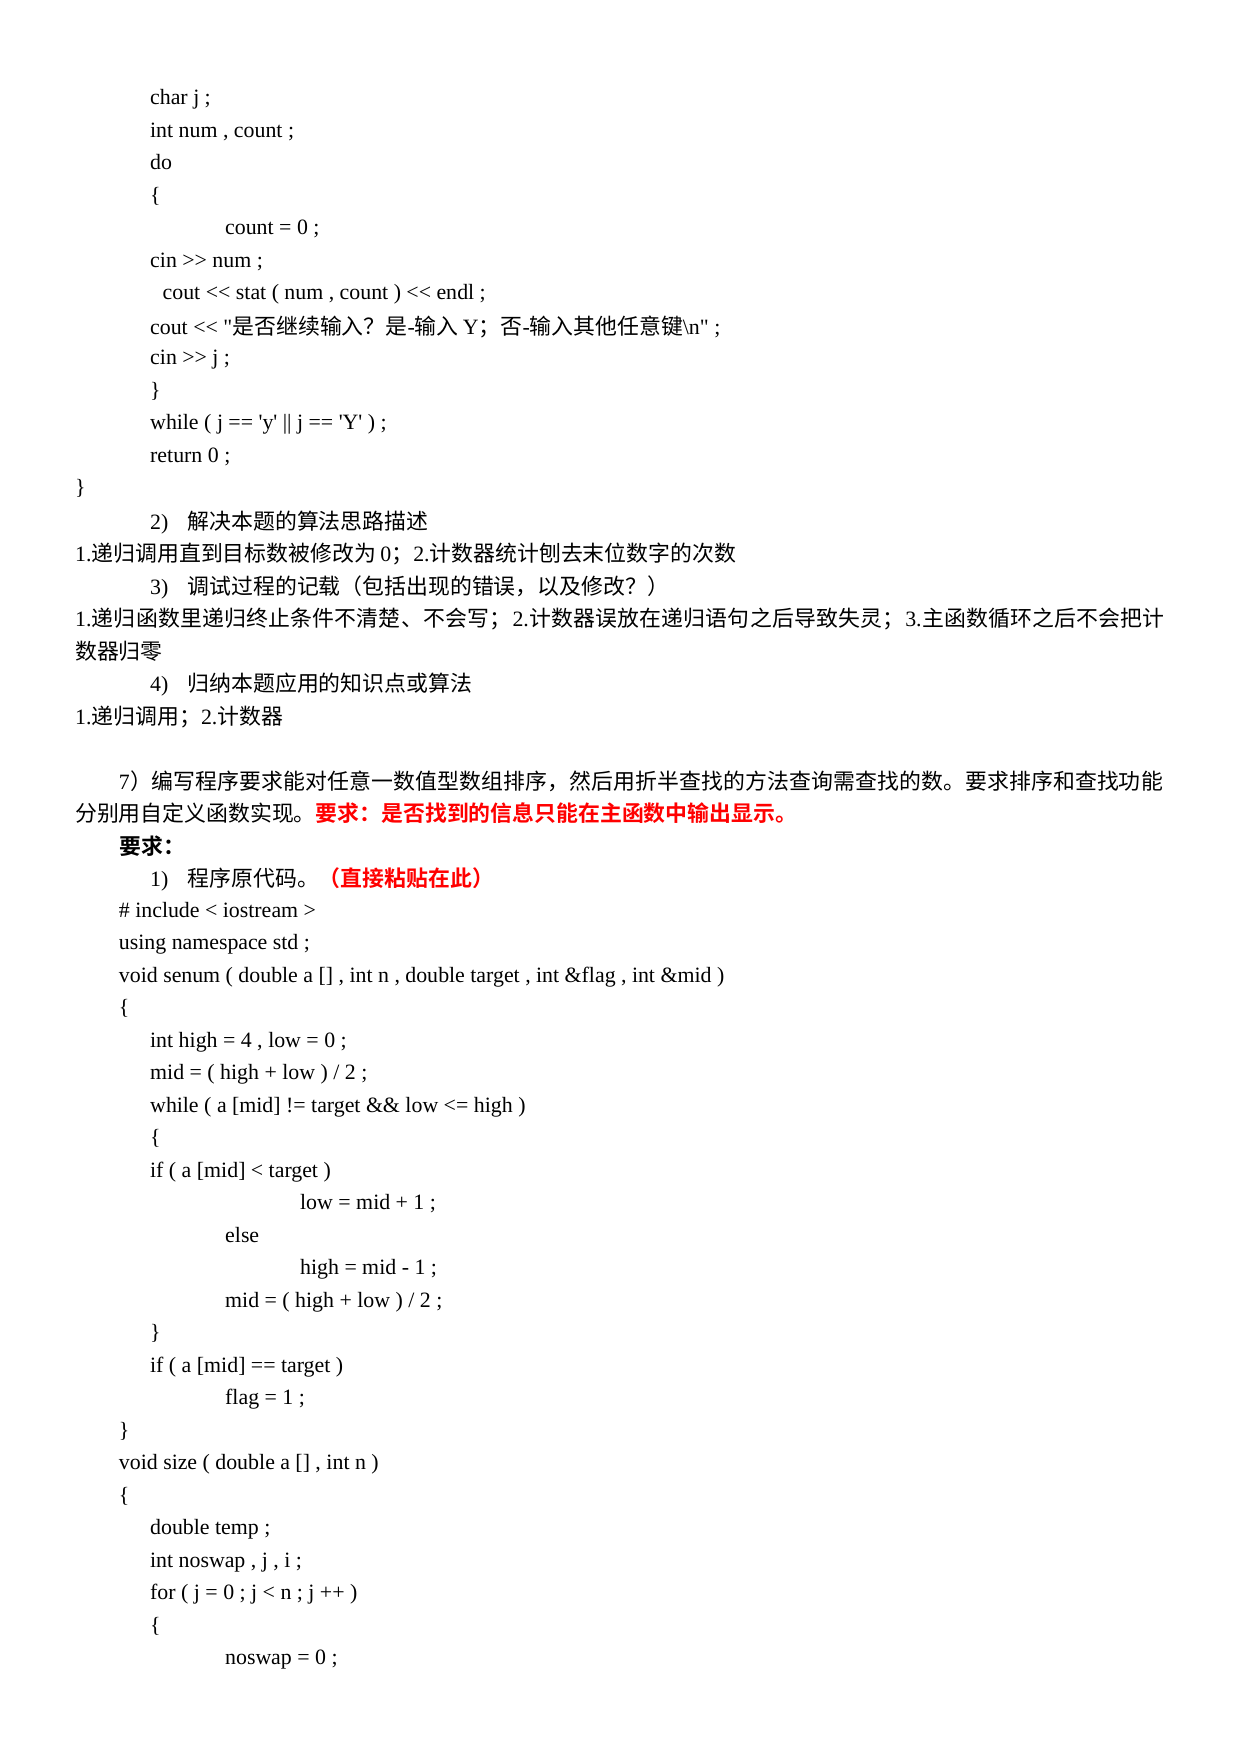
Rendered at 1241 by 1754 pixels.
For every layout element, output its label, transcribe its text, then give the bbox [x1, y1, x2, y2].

list 1.递归调用直到目标数被修改为0；2.计数器统计刨去末位数字的次数 [75, 536, 1165, 568]
list # include < iostream > [75, 893, 1165, 926]
list { [75, 1608, 1165, 1641]
list { [75, 1121, 1165, 1153]
list char j ; [75, 81, 1165, 113]
list } [75, 1316, 1165, 1348]
list 程序原代码。（直接粘贴在此） [150, 861, 1165, 893]
list } [75, 373, 1165, 406]
list for ( j = 0 ; j < n ; j ++ ) [75, 1576, 1165, 1608]
list if ( a [mid] == target ) [75, 1348, 1165, 1381]
list cin >> num ; [75, 243, 1165, 276]
list int high = 4 , low = 0 ; [75, 1023, 1165, 1056]
list cin >> j ; [75, 341, 1165, 373]
list } [75, 1413, 1165, 1446]
list 1.递归调用；2.计数器 [75, 698, 1165, 731]
list flag = 1 ; [75, 1381, 1165, 1413]
list { [75, 991, 1165, 1023]
list low = mid + 1 ; [75, 1186, 1165, 1218]
list 调试过程的记载（包括出现的错误，以及修改？） [150, 568, 1165, 601]
list 解决本题的算法思路描述 [150, 503, 1165, 536]
list 归纳本题应用的知识点或算法 [150, 666, 1165, 698]
list if ( a [mid] < target ) [75, 1153, 1165, 1186]
list count = 0 ; [75, 211, 1165, 243]
list noswap = 0 ; [75, 1641, 1165, 1673]
list int num , count ; [75, 113, 1165, 146]
list double temp ; [75, 1511, 1165, 1543]
list mid = ( high + low ) / 2 ; [75, 1283, 1165, 1316]
list void senum ( double a [] , int n , double target , int &flag , int &mid ) [75, 958, 1165, 991]
list { [75, 1478, 1165, 1511]
list using namespace std ; [75, 926, 1165, 958]
list else [75, 1218, 1165, 1251]
list do [75, 146, 1165, 178]
list mid = ( high + low ) / 2 ; [75, 1056, 1165, 1088]
list int noswap , j , i ; [75, 1543, 1165, 1576]
list { [75, 178, 1165, 211]
list } [75, 471, 1165, 503]
list return 0 ; [75, 438, 1165, 471]
list 要求： [75, 828, 1165, 861]
list while ( j == 'y' || j == 'Y' ) ; [75, 406, 1165, 438]
list while ( a [mid] != target && low <= high ) [75, 1088, 1165, 1121]
text 1.递归函数里递归终止条件不清楚、不会写；2.计数器误放在递归语句之后导致失灵；3.主函数循环之后不会把计数器归零 [75, 601, 1165, 666]
list cout << "是否继续输入？是-输入Y；否-输入其他任意键\n" ; [75, 308, 1165, 341]
list high = mid - 1 ; [75, 1251, 1165, 1283]
list void size ( double a [] , int n ) [75, 1446, 1165, 1478]
list 7）编写程序要求能对任意一数值型数组排序，然后用折半查找的方法查询需查找的数。要求排序和查找功能分别用自定义函数实现。要求：是否找到的信息只能在主函数中输出显示。 [75, 763, 1165, 828]
list cout << stat ( num , count ) << endl ; [75, 276, 1165, 308]
